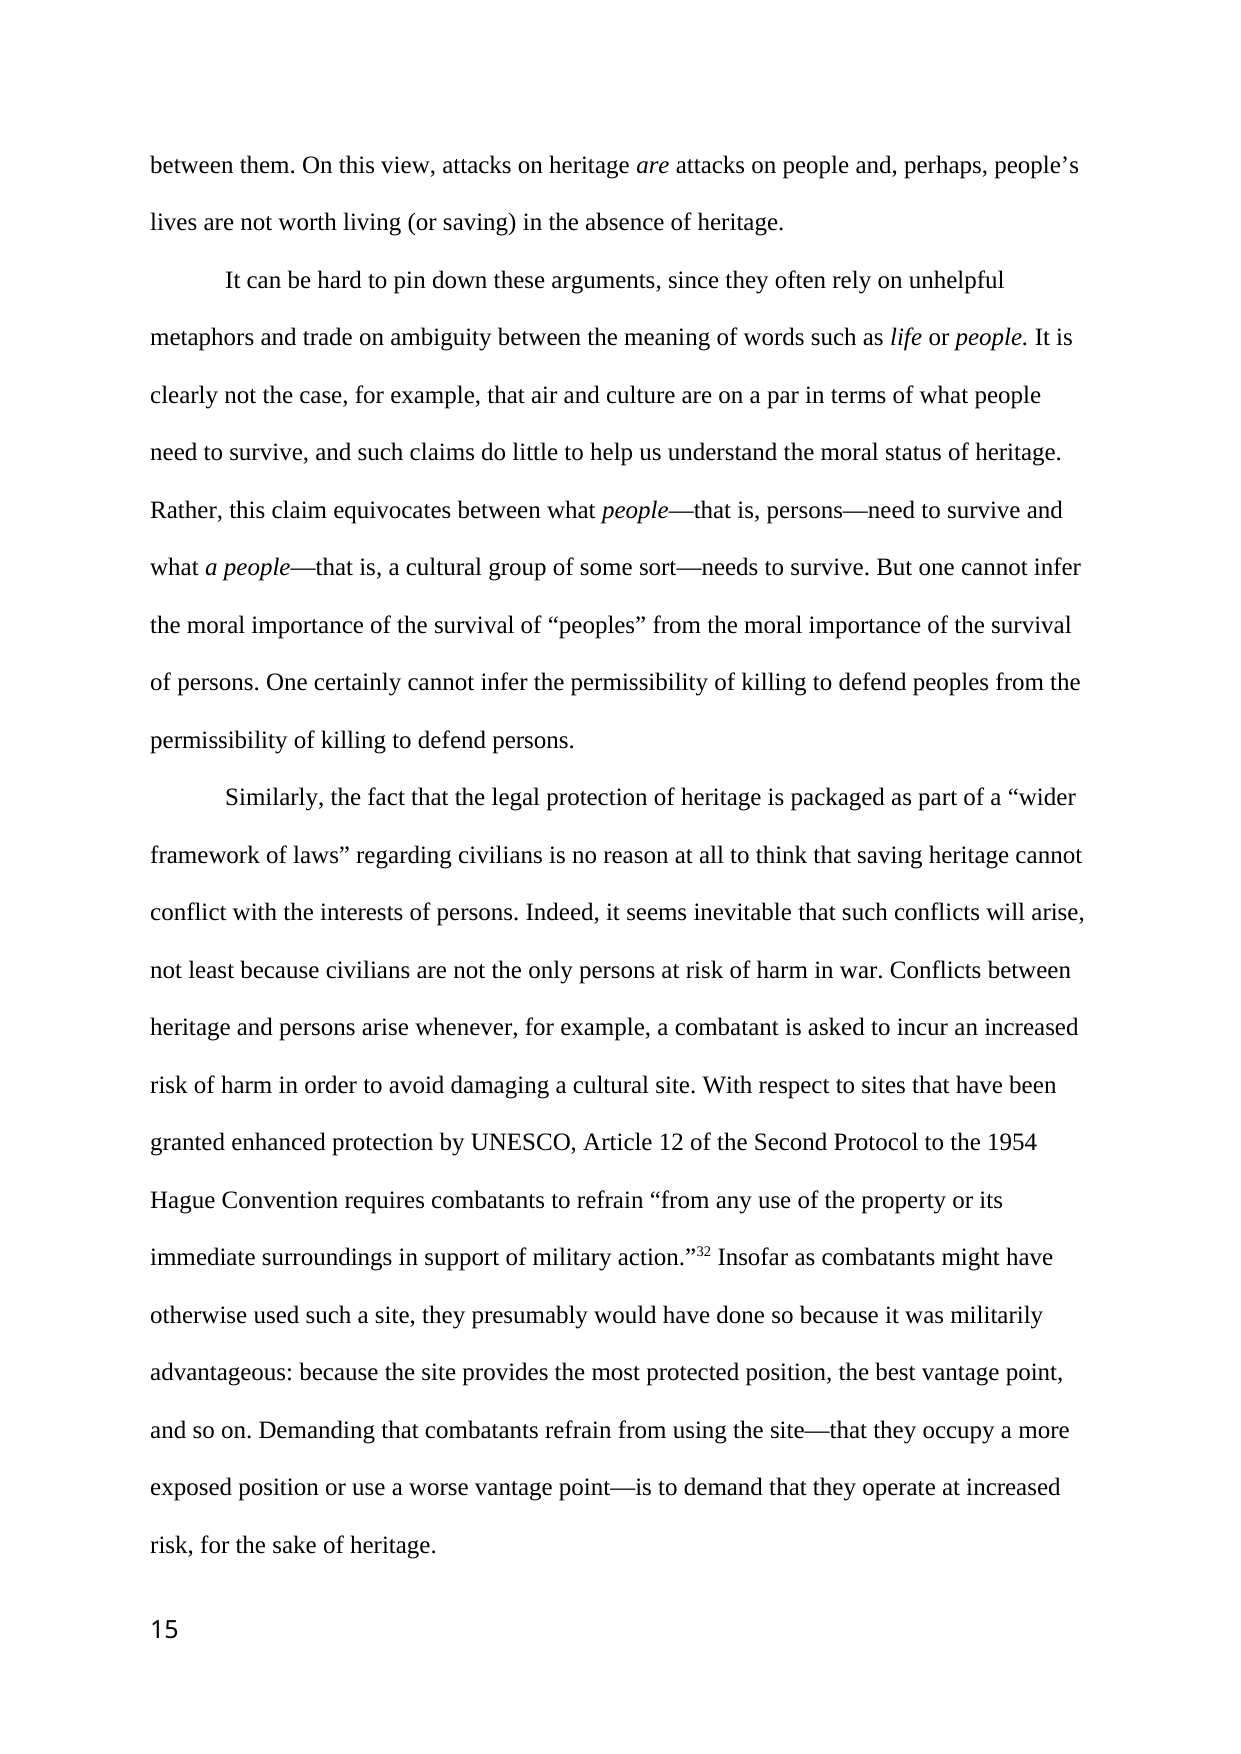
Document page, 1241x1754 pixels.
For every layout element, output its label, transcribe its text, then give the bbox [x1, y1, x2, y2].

text It can be hard to pin down these arguments, since they often rely on unhelpful metaphors and trade on ambiguity between the meaning of words such as life or people. It is clearly not the case, for example, that air and culture are on a par in terms of what people need to survive, and such claims do little to help us understand the moral status of heritage. Rather, this claim equivocates between what people—that is, persons—need to survive and what a people—that is, a cultural group of some sort—needs to survive. But one cannot infer the moral importance of the survival of “peoples” from the moral importance of the survival of persons. One certainly cannot infer the permissibility of killing to defend peoples from the permissibility of killing to defend persons. [150, 265, 1090, 754]
text Similarly, the fact that the legal protection of heritage is packaged as part of a “wider framework of laws” regarding civilians is no reason at all to think that saving heritage cannot conflict with the interests of persons. Indeed, it seems inevitable that such conflicts will arise, not least because civilians are not the only persons at risk of harm in war. Conflicts between heritage and persons arise whenever, for example, a combatant is asked to incur an increased risk of harm in order to avoid damaging a cultural site. With respect to sites that have been granted enhanced protection by UNESCO, Article 12 of the Second Protocol to the 1954 Hague Convention requires combatants to refrain “from any use of the property or its immediate surroundings in support of military action.” Insofar as combatants might have otherwise used such a site, they presumably would have done so because it was militarily advantageous: because the site provides the most protected position, the best vantage point, and so on. Demanding that combatants refrain from using the site—that they occupy a more exposed position or use a worse vantage point—is to demand that they operate at increased risk, for the sake of heritage. [150, 782, 1090, 1559]
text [150, 150, 1090, 236]
